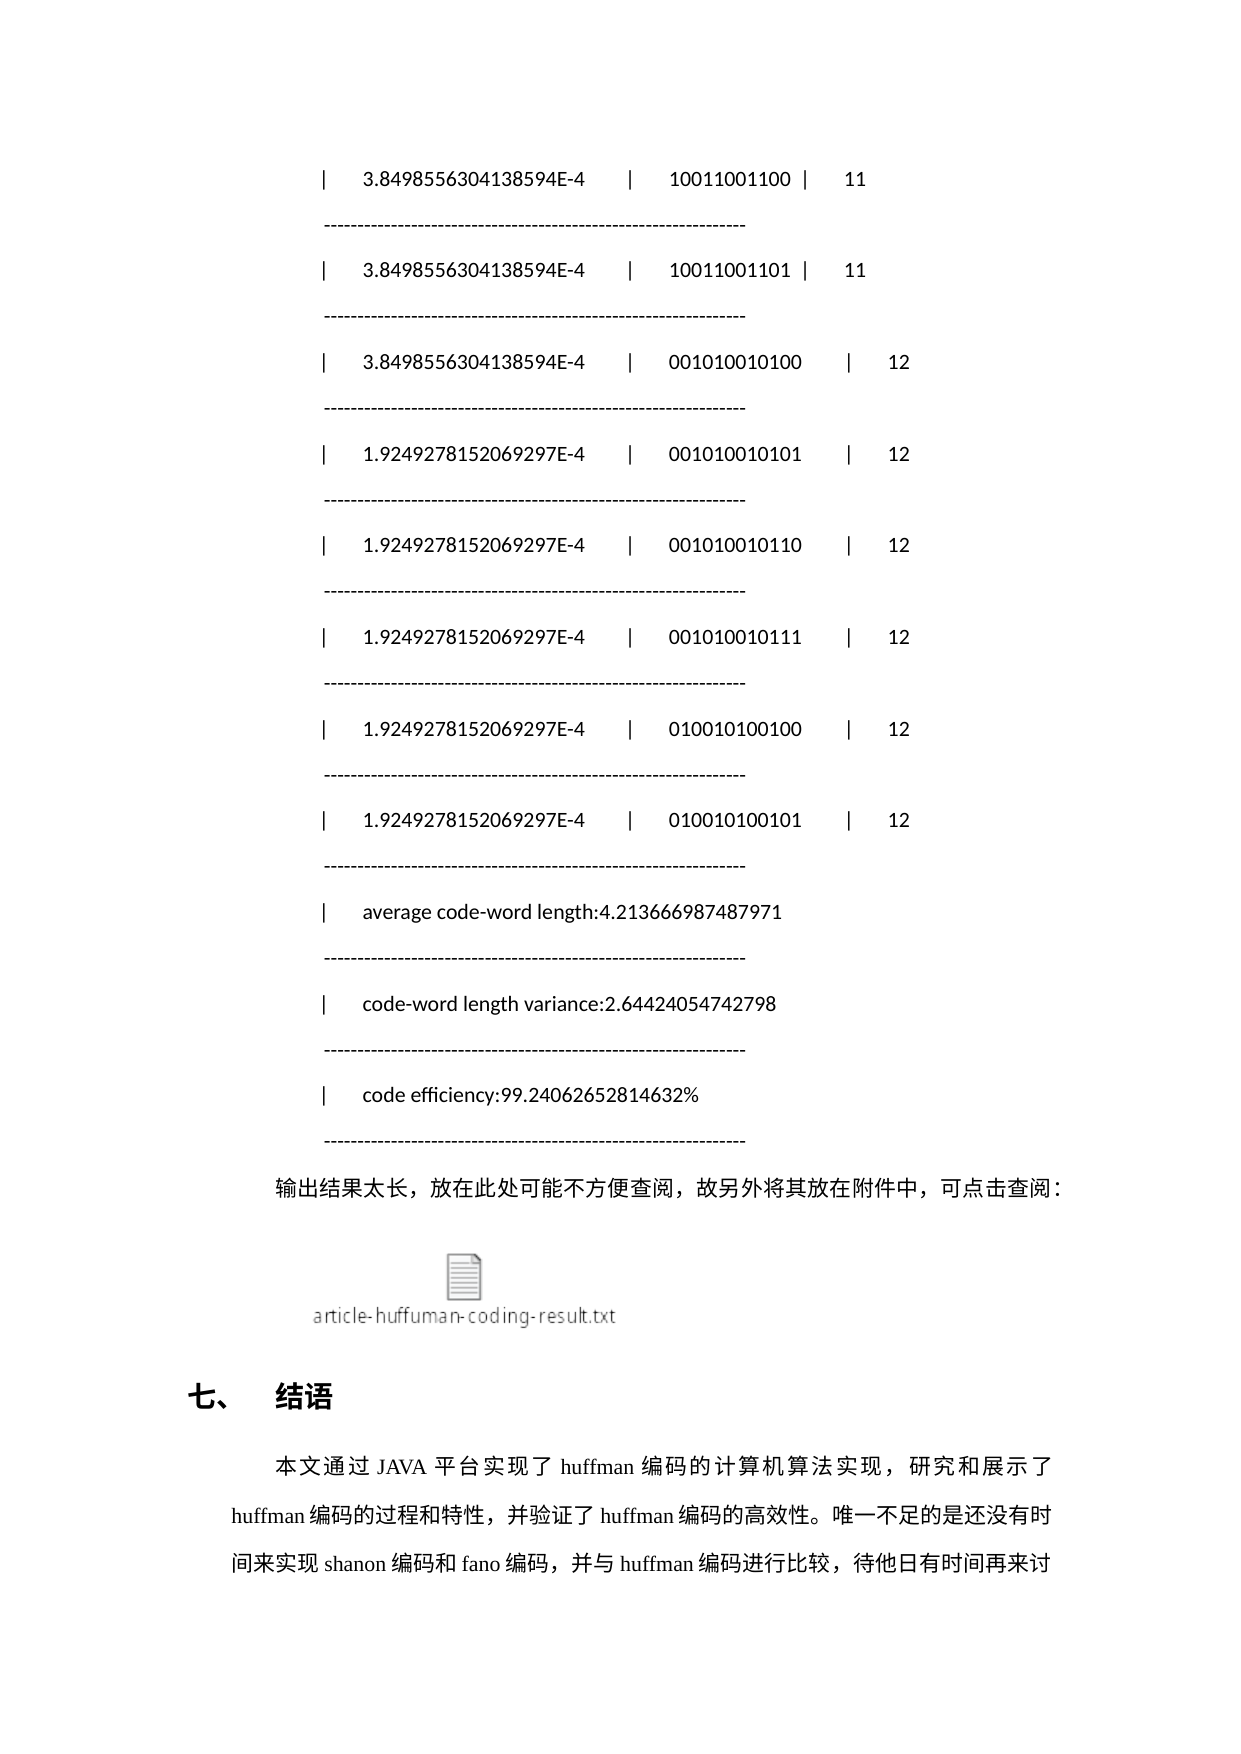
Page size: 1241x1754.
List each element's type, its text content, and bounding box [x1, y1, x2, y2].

list | 1.9249278152069297E-4 | 010010100101 | 12 [275, 804, 1053, 836]
list | 3.8498556304138594E-4 | 001010010100 | 12 [275, 345, 1053, 378]
list | code-word length variance:2.64424054742798 [275, 987, 1053, 1019]
list | 1.9249278152069297E-4 | 001010010101 | 12 [275, 437, 1053, 469]
list | 3.8498556304138594E-4 | 10011001101 | 11 [275, 254, 1053, 286]
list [275, 208, 1053, 240]
list | 1.9249278152069297E-4 | 001010010111 | 12 [275, 620, 1053, 653]
list 结语 [187, 1362, 1053, 1427]
list --------------------------------------------------------------- [275, 391, 1053, 424]
list | 1.9249278152069297E-4 | 010010100100 | 12 [275, 712, 1053, 744]
list 输出结果太长，放在此处可能不方便查阅，故另外将其放在附件中，可点击查阅： [275, 1170, 1053, 1349]
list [275, 299, 1053, 332]
list --------------------------------------------------------------- [275, 1033, 1053, 1065]
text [231, 1448, 1053, 1578]
list --------------------------------------------------------------- [275, 666, 1053, 699]
list --------------------------------------------------------------- [275, 941, 1053, 974]
list --------------------------------------------------------------- [275, 758, 1053, 790]
list --------------------------------------------------------------- [275, 849, 1053, 882]
list --------------------------------------------------------------- [275, 483, 1053, 515]
list | code efficiency:99.24062652814632% [275, 1079, 1053, 1111]
list | average code-word length:4.213666987487971 [275, 895, 1053, 928]
list | 1.9249278152069297E-4 | 001010010110 | 12 [275, 529, 1053, 561]
list --------------------------------------------------------------- [275, 1124, 1053, 1157]
list --------------------------------------------------------------- [275, 574, 1053, 607]
list | 3.8498556304138594E-4 | 10011001100 | 11 [275, 162, 1053, 194]
